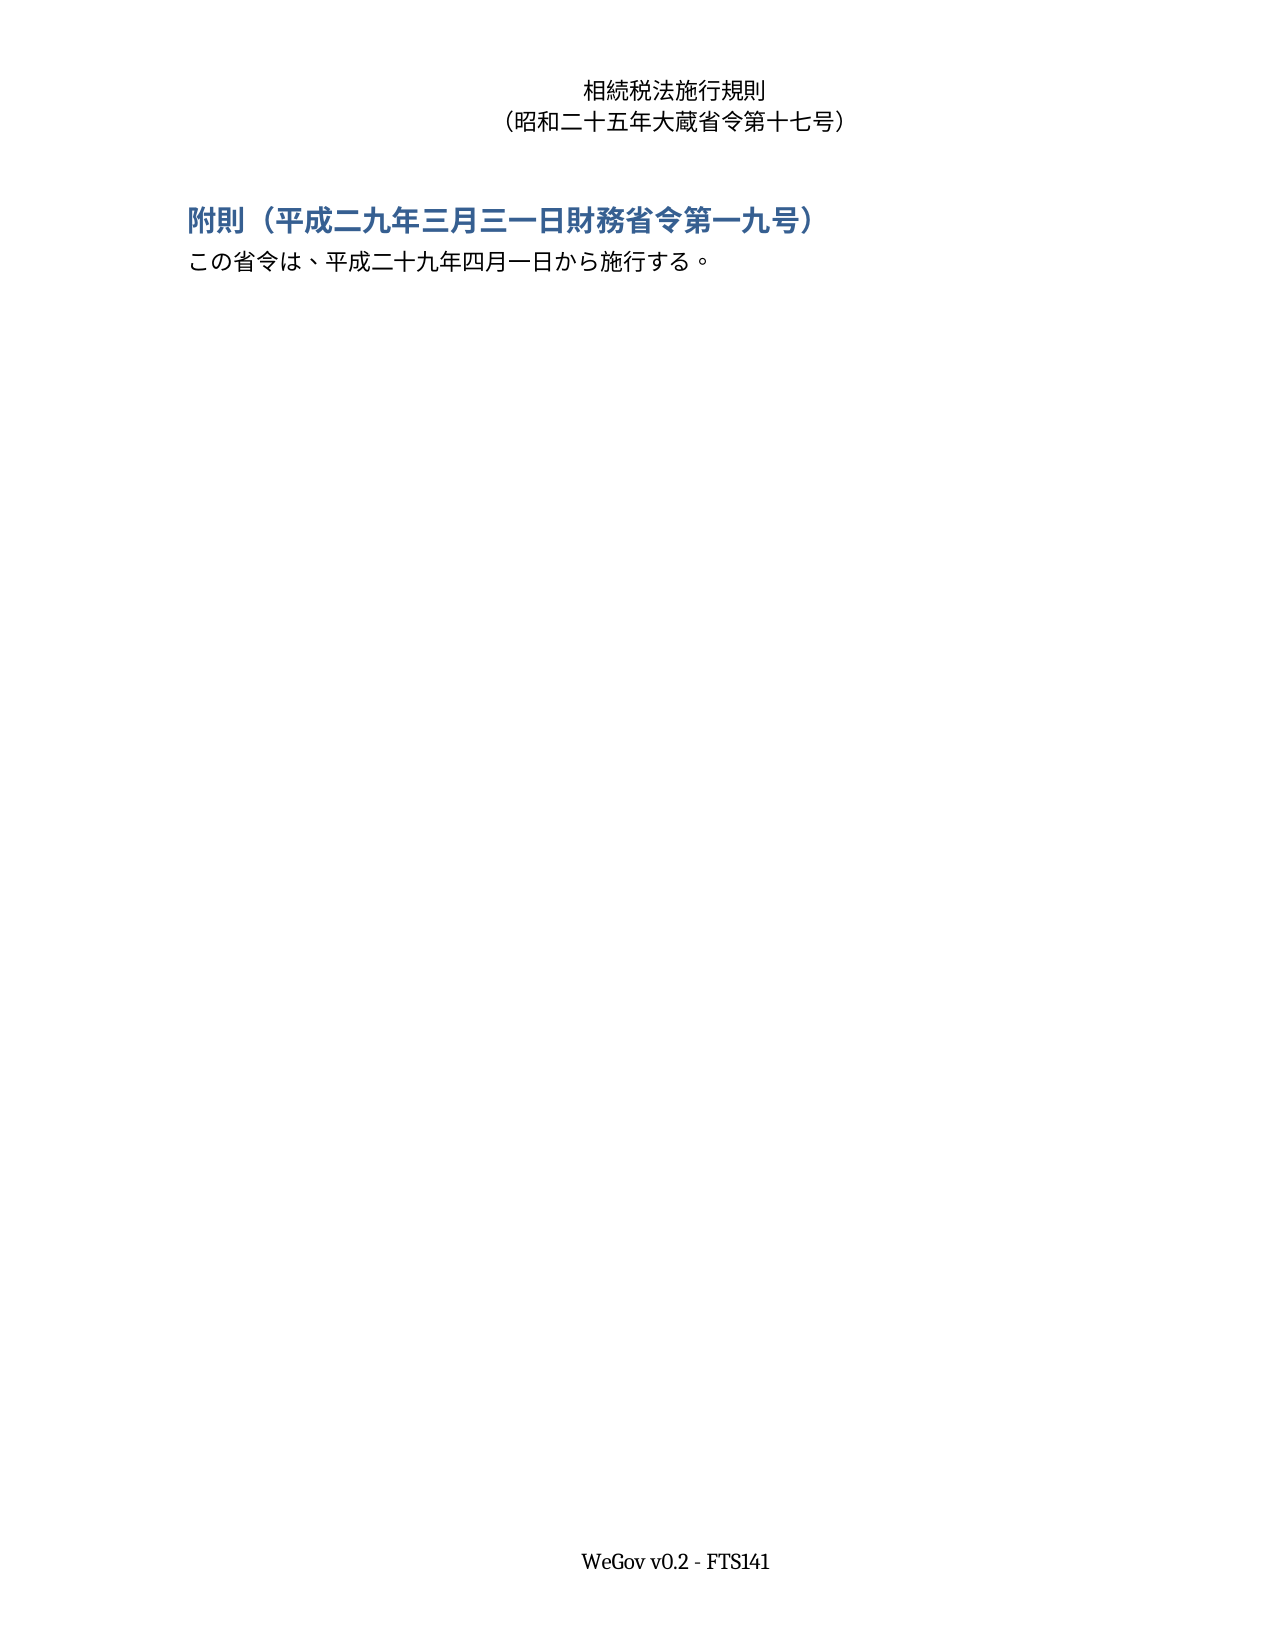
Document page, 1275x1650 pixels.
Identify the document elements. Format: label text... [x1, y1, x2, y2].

subtitle 附則（平成二九年三月三一日財務省令第一九号） [187, 200, 1087, 240]
text この省令は、平成二十九年四月一日から施行する。 [187, 246, 1087, 277]
